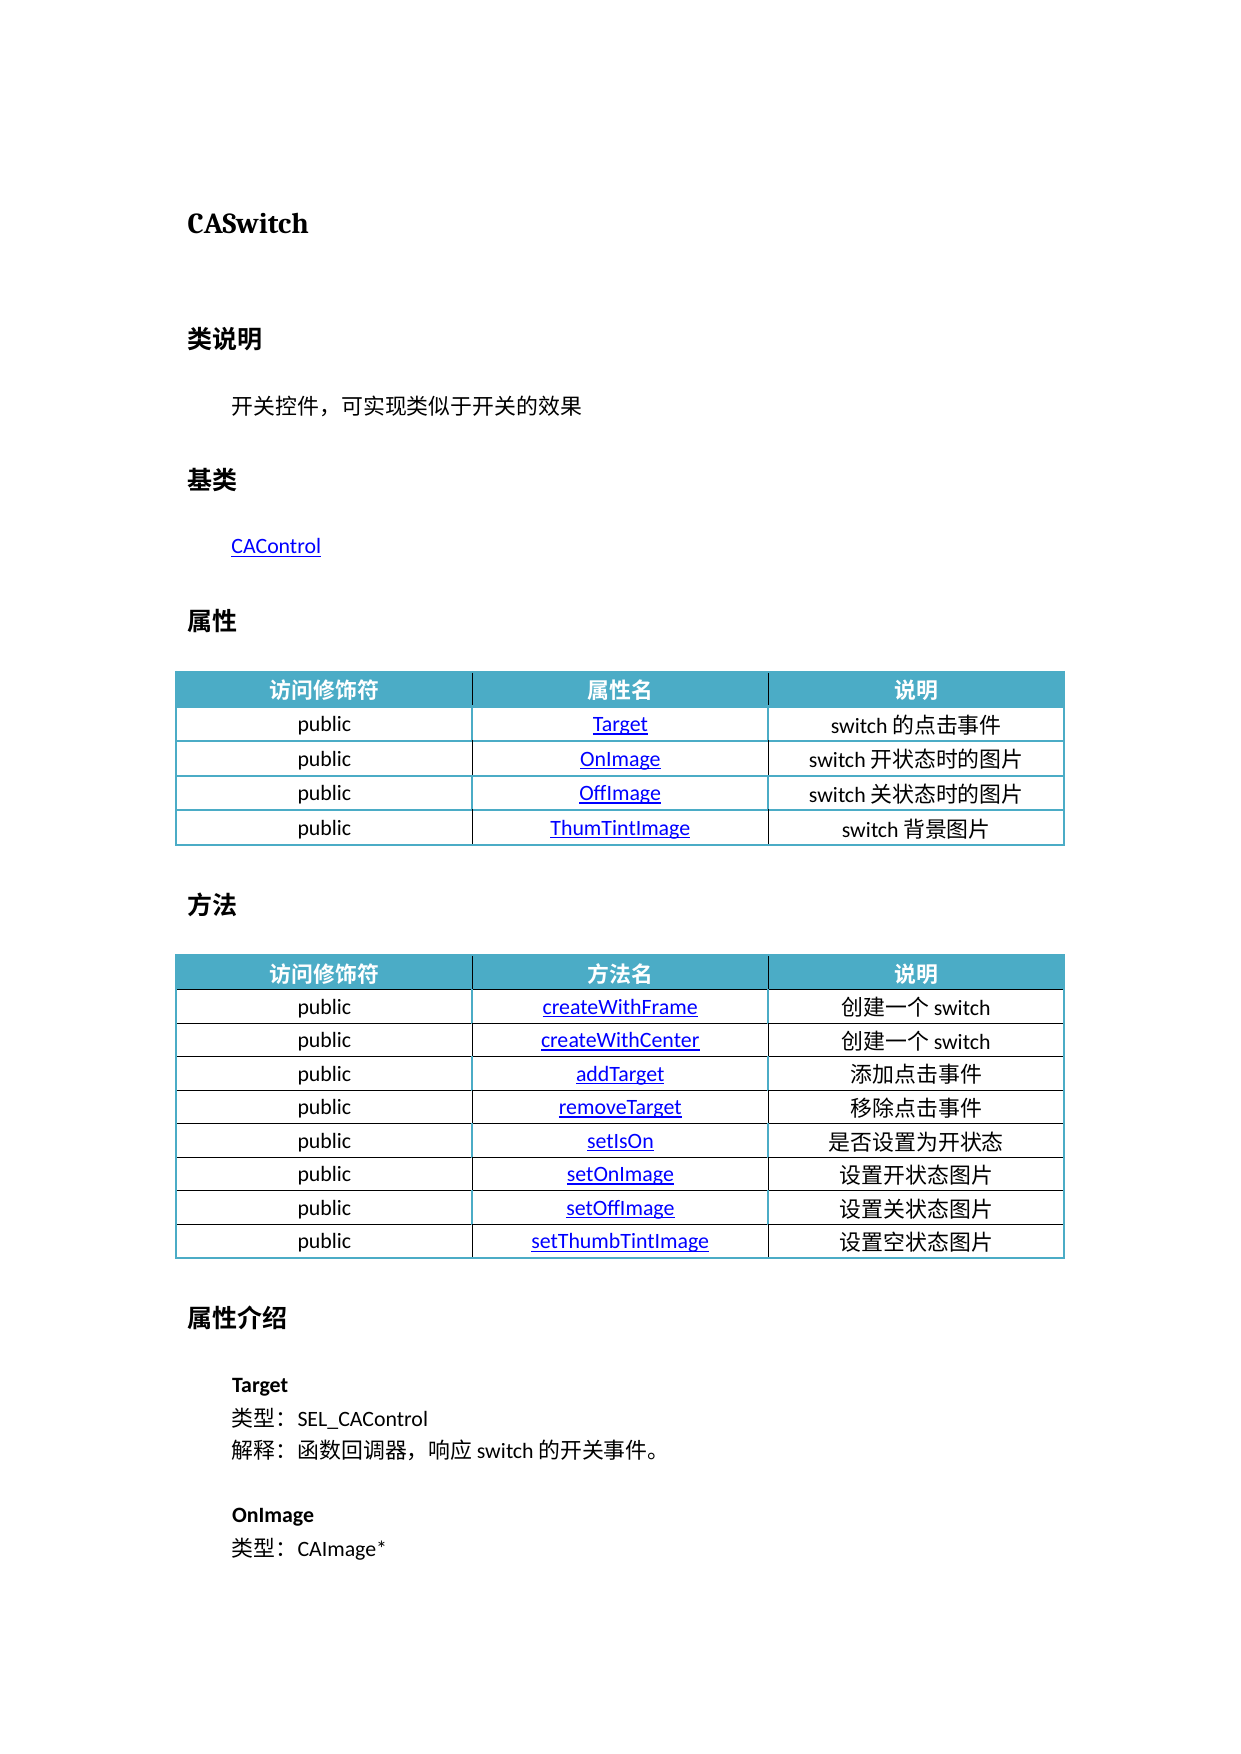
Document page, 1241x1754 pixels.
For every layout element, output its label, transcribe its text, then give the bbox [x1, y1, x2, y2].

text 类型：CAImage* [187, 1530, 1053, 1563]
table_cell 设置开状态图片 [769, 1158, 1063, 1190]
table_header 访问修饰符 [177, 673, 472, 705]
table_cell switch开状态时的图片 [769, 742, 1063, 774]
table_cell ThumTintImage [473, 811, 768, 844]
table_cell Target [473, 708, 767, 740]
table_cell OffImage [473, 777, 767, 809]
text OnImage [187, 1498, 1053, 1530]
text 类型：SEL_CAControl [187, 1400, 1053, 1433]
text 解释：函数回调器，响应switch的开关事件。 [187, 1433, 1053, 1465]
table_header 属性名 [473, 673, 768, 705]
subtitle 属性介绍 [187, 1284, 1053, 1349]
table_cell createWithCenter [473, 1024, 768, 1056]
text Target [187, 1368, 1053, 1400]
table_cell public [177, 1191, 471, 1224]
table_cell 是否设置为开状态 [769, 1124, 1063, 1157]
table_header 访问修饰符 [177, 956, 472, 989]
table_cell addTarget [473, 1057, 767, 1089]
text CAControl [187, 530, 1053, 562]
table_cell public [177, 1091, 472, 1123]
table_cell public [177, 777, 471, 809]
text 开关控件，可实现类似于开关的效果 [187, 389, 1053, 421]
table_cell removeTarget [473, 1091, 768, 1123]
table_cell setThumbTintImage [473, 1225, 768, 1257]
table_cell public [177, 742, 472, 774]
table_cell switch背景图片 [769, 811, 1063, 844]
table_cell public [177, 1057, 471, 1089]
table_cell setOffImage [473, 1191, 767, 1224]
subtitle CASwitch [187, 191, 1053, 256]
table_cell 创建一个switch [769, 990, 1063, 1022]
table_cell public [177, 1024, 472, 1056]
table_header 说明 [769, 673, 1063, 705]
table_cell public [177, 708, 471, 740]
table_cell switch的点击事件 [769, 708, 1063, 740]
table_cell 添加点击事件 [769, 1057, 1063, 1089]
subtitle 属性 [187, 587, 1053, 652]
table_cell createWithFrame [473, 990, 767, 1022]
table_cell switch关状态时的图片 [769, 777, 1063, 809]
table_cell public [177, 1124, 471, 1157]
table_cell 设置关状态图片 [769, 1191, 1063, 1224]
table_cell 设置空状态图片 [769, 1225, 1063, 1257]
table_cell 移除点击事件 [769, 1091, 1063, 1123]
subtitle 基类 [187, 446, 1053, 511]
table_header 方法名 [473, 956, 768, 989]
table_cell 创建一个switch [769, 1024, 1063, 1056]
table_cell public [177, 1225, 472, 1257]
table_cell setIsOn [473, 1124, 767, 1157]
subtitle 方法 [187, 871, 1053, 936]
table_cell public [177, 1158, 472, 1190]
table_cell public [177, 811, 472, 844]
table_cell setOnImage [473, 1158, 768, 1190]
table_cell public [177, 990, 471, 1022]
table_cell OnImage [473, 742, 768, 774]
subtitle 类说明 [187, 305, 1053, 370]
table_header 说明 [769, 956, 1063, 989]
